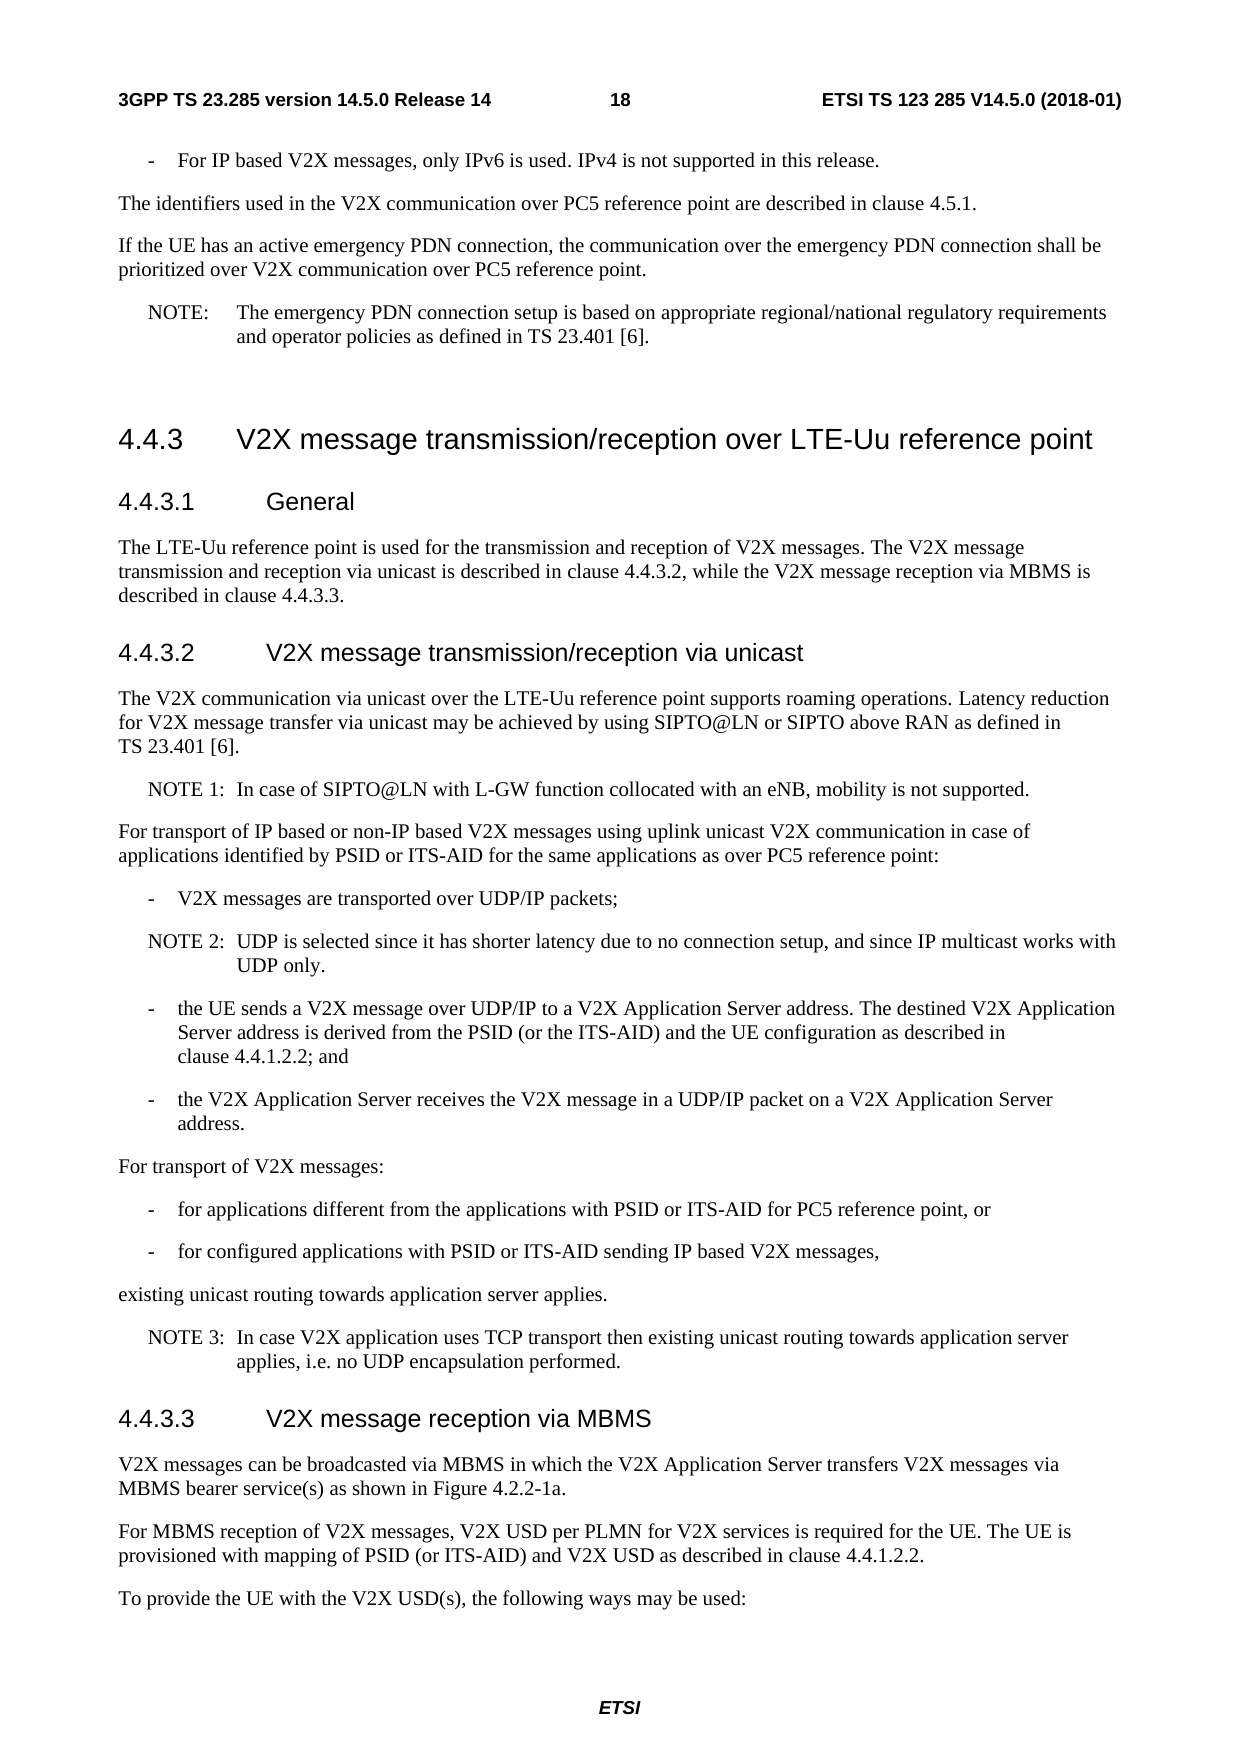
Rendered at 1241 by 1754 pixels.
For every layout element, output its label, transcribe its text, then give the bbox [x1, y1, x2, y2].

text To provide the UE with the V2X USD(s), the following ways may be used: [118, 1586, 1122, 1609]
text V2X messages can be broadcasted via MBMS in which the V2X Application Server transfers V2X messages via MBMS bearer service(s) as shown in Figure 4.2.2-1a. [118, 1452, 1122, 1500]
text For transport of V2X messages: [118, 1154, 1122, 1178]
text - for applications different from the applications with PSID or ITS-AID for PC5 reference point, or [148, 1196, 1122, 1221]
text For transport of IP based or non-IP based V2X messages using uplink unicast V2X communication in case of applications identified by PSID or ITS-AID for the same applications as over PC5 reference point: [118, 819, 1122, 867]
text The identifiers used in the V2X communication over PC5 reference point are described in clause 4.5.1. [118, 190, 1122, 214]
text For MBMS reception of V2X messages, V2X USD per PLMN for V2X services is required for the UE. The UE is provisioned with mapping of PSID (or ITS-AID) and V2X USD as described in clause 4.4.1.2.2. [118, 1519, 1122, 1567]
text NOTE: The emergency PDN connection setup is based on appropriate regional/national regulatory requirements and operator policies as defined in TS 23.401 [6]. [148, 300, 1122, 348]
text - the UE sends a V2X message over UDP/IP to a V2X Application Server address. The destined V2X Application Server address is derived from the PSID (or the ITS-AID) and the UE configuration as described in clause 4.4.1.2.2; and [148, 996, 1122, 1068]
subtitle 4.4.3 V2X message transmission/reception over LTE-Uu reference point [118, 422, 1122, 456]
text NOTE 3: In case V2X application uses TCP transport then existing unicast routing towards application server applies, i.e. no UDP encapsulation performed. [148, 1325, 1122, 1373]
text The V2X communication via unicast over the LTE-Uu reference point supports roaming operations. Latency reduction for V2X message transfer via unicast may be achieved by using SIPTO@LN or SIPTO above RAN as defined in TS 23.401 [6]. [118, 686, 1122, 758]
text NOTE 2: UDP is selected since it has shorter latency due to no connection setup, and since IP multicast works with UDP only. [148, 929, 1122, 977]
text - the V2X Application Server receives the V2X message in a UDP/IP packet on a V2X Application Server address. [148, 1087, 1122, 1135]
text The LTE-Uu reference point is used for the transmission and reception of V2X messages. The V2X message transmission and reception via unicast is described in clause 4.4.3.2, while the V2X message reception via MBMS is described in clause 4.4.3.3. [118, 534, 1122, 607]
text If the UE has an active emergency PDN connection, the communication over the emergency PDN connection shall be prioritized over V2X communication over PC5 reference point. [118, 233, 1122, 281]
text - for configured applications with PSID or ITS-AID sending IP based V2X messages, [148, 1239, 1122, 1263]
subtitle 4.4.3.1 General [118, 487, 1122, 516]
text - For IP based V2X messages, only IPv6 is used. IPv4 is not supported in this release. [148, 148, 1122, 172]
text - V2X messages are transported over UDP/IP packets; [148, 886, 1122, 910]
subtitle 4.4.3.2 V2X message transmission/reception via unicast [118, 638, 1122, 667]
text NOTE 1: In case of SIPTO@LN with L-GW function collocated with an eNB, mobility is not supported. [148, 776, 1122, 801]
subtitle 4.4.3.3 V2X message reception via MBMS [118, 1404, 1122, 1433]
text existing unicast routing towards application server applies. [118, 1282, 1122, 1306]
